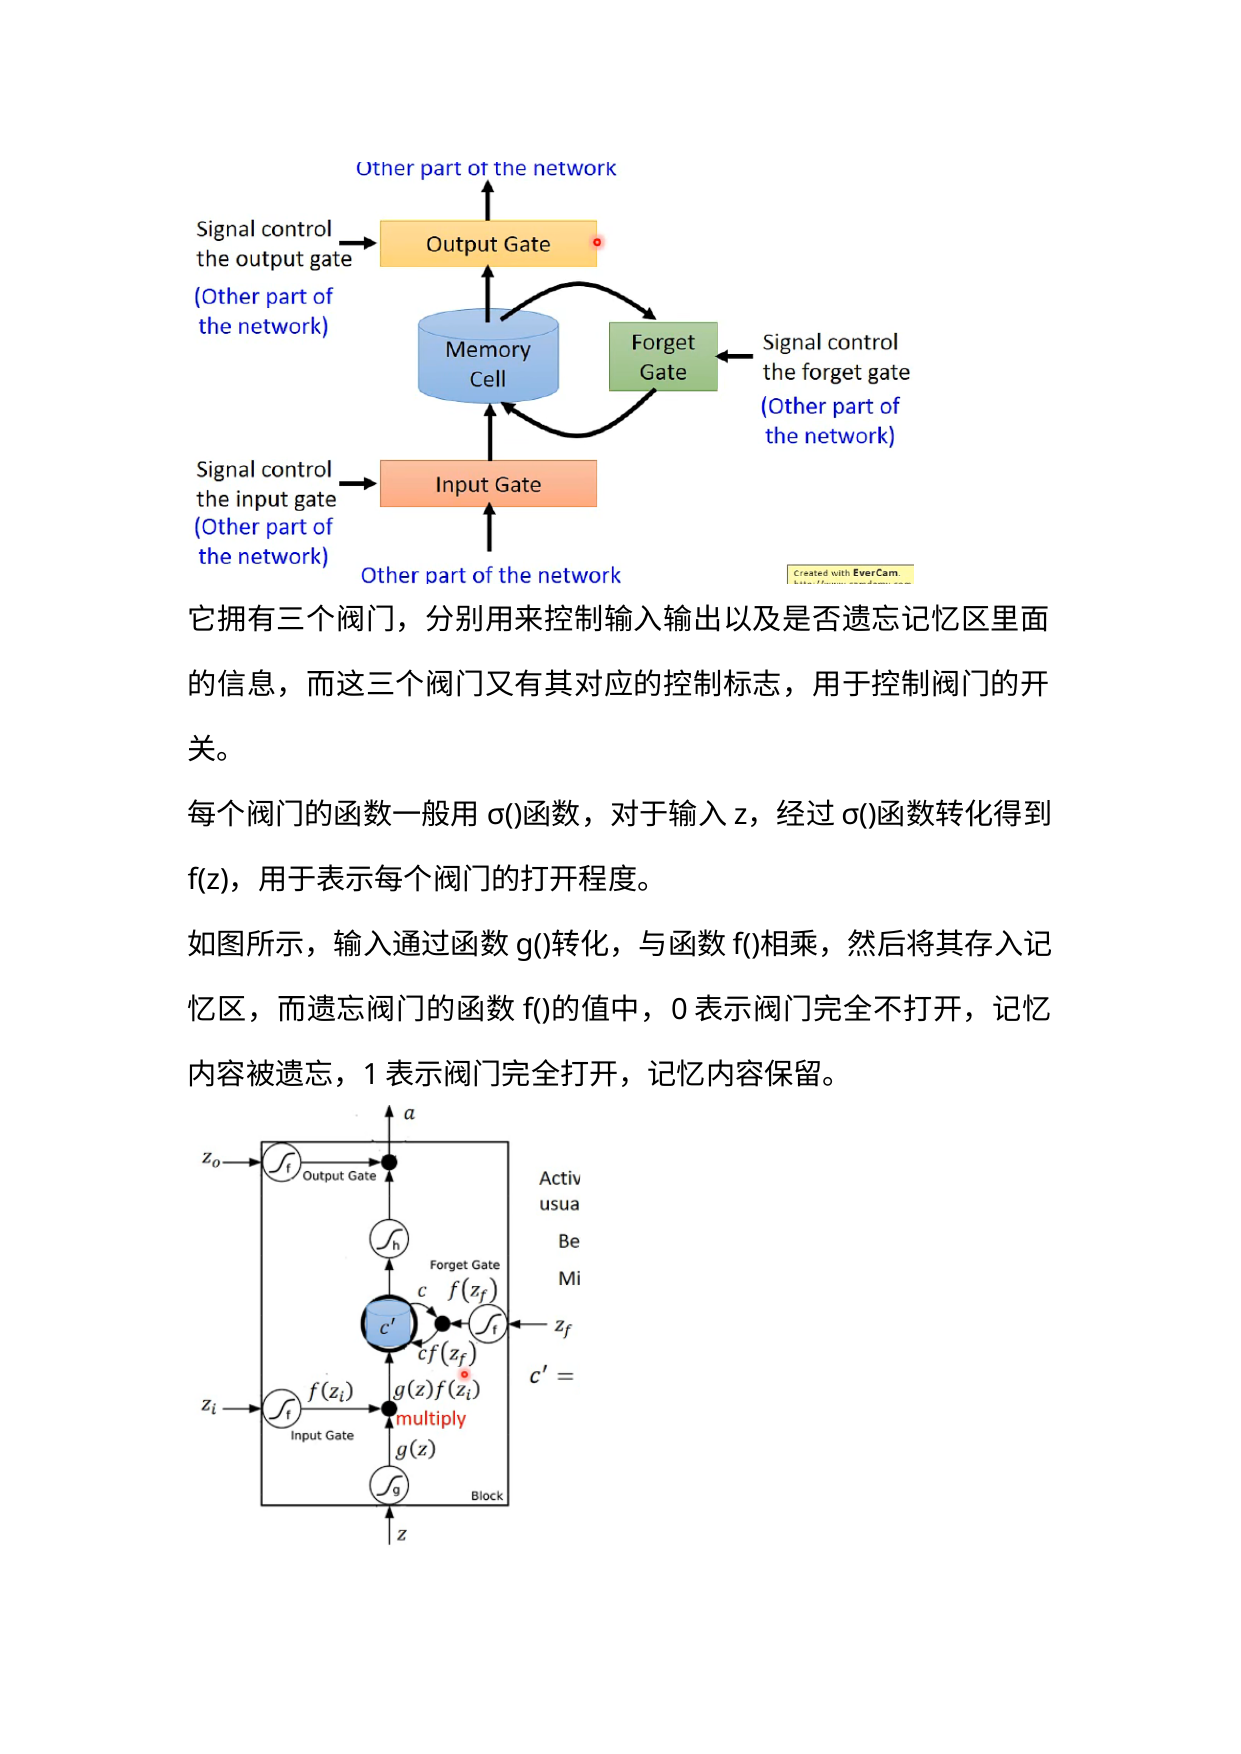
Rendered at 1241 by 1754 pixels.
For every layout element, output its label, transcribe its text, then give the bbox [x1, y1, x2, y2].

text 每个阀门的函数一般用σ()函数，对于输入z，经过σ()函数转化得到f(z)，用于表示每个阀门的打开程度。 [187, 779, 1053, 909]
text 如图所示，输入通过函数g()转化，与函数f()相乘，然后将其存入记忆区，而遗忘阀门的函数f()的值中，0表示阀门完全不打开，记忆内容被遗忘，1表示阀门完全打开，记忆内容保留。 [187, 909, 1053, 1104]
picture [187, 1104, 580, 1548]
picture [187, 162, 914, 584]
text 它拥有三个阀门，分别用来控制输入输出以及是否遗忘记忆区里面的信息，而这三个阀门又有其对应的控制标志，用于控制阀门的开关。 [187, 584, 1053, 779]
